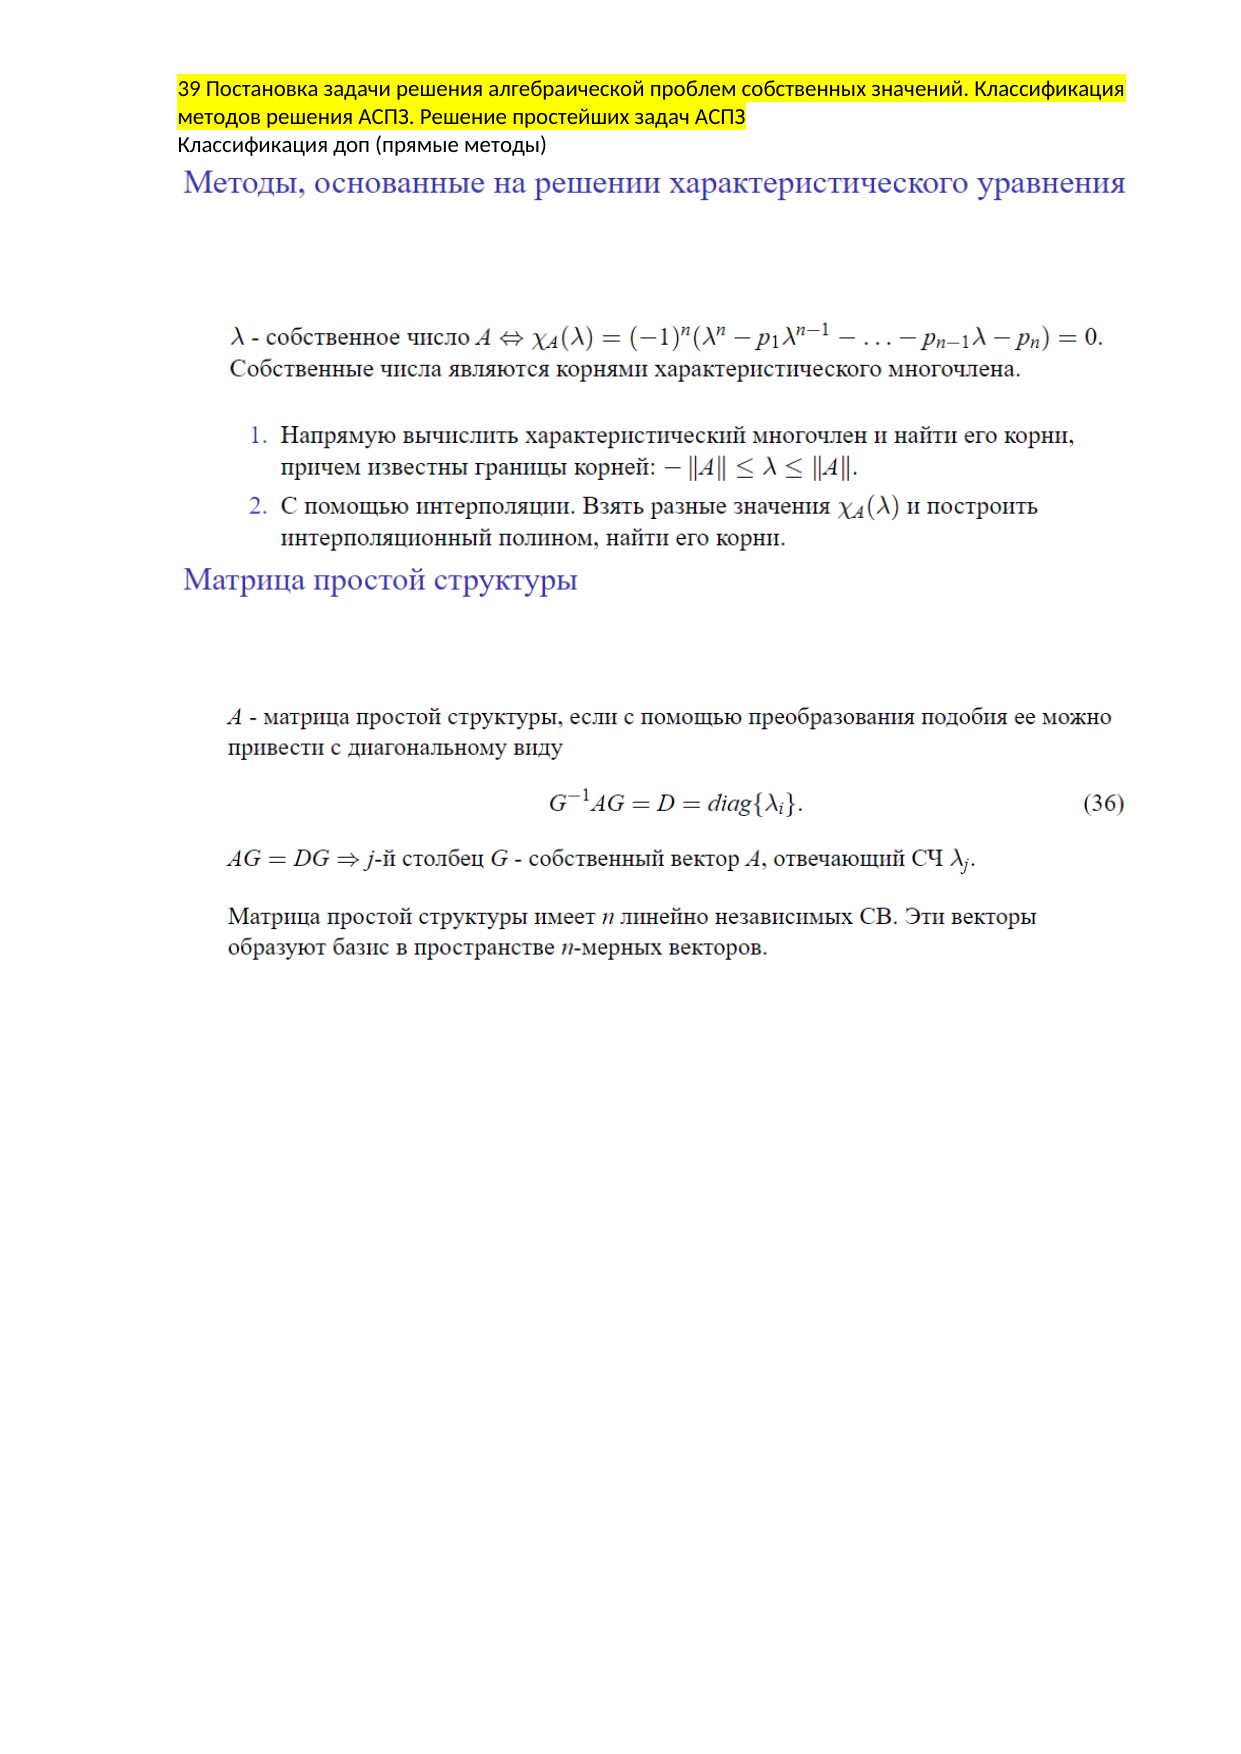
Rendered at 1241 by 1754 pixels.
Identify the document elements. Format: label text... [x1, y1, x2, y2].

picture [177, 160, 1152, 557]
picture [177, 558, 1152, 974]
text Классификация доп (прямые методы) [177, 130, 1152, 160]
